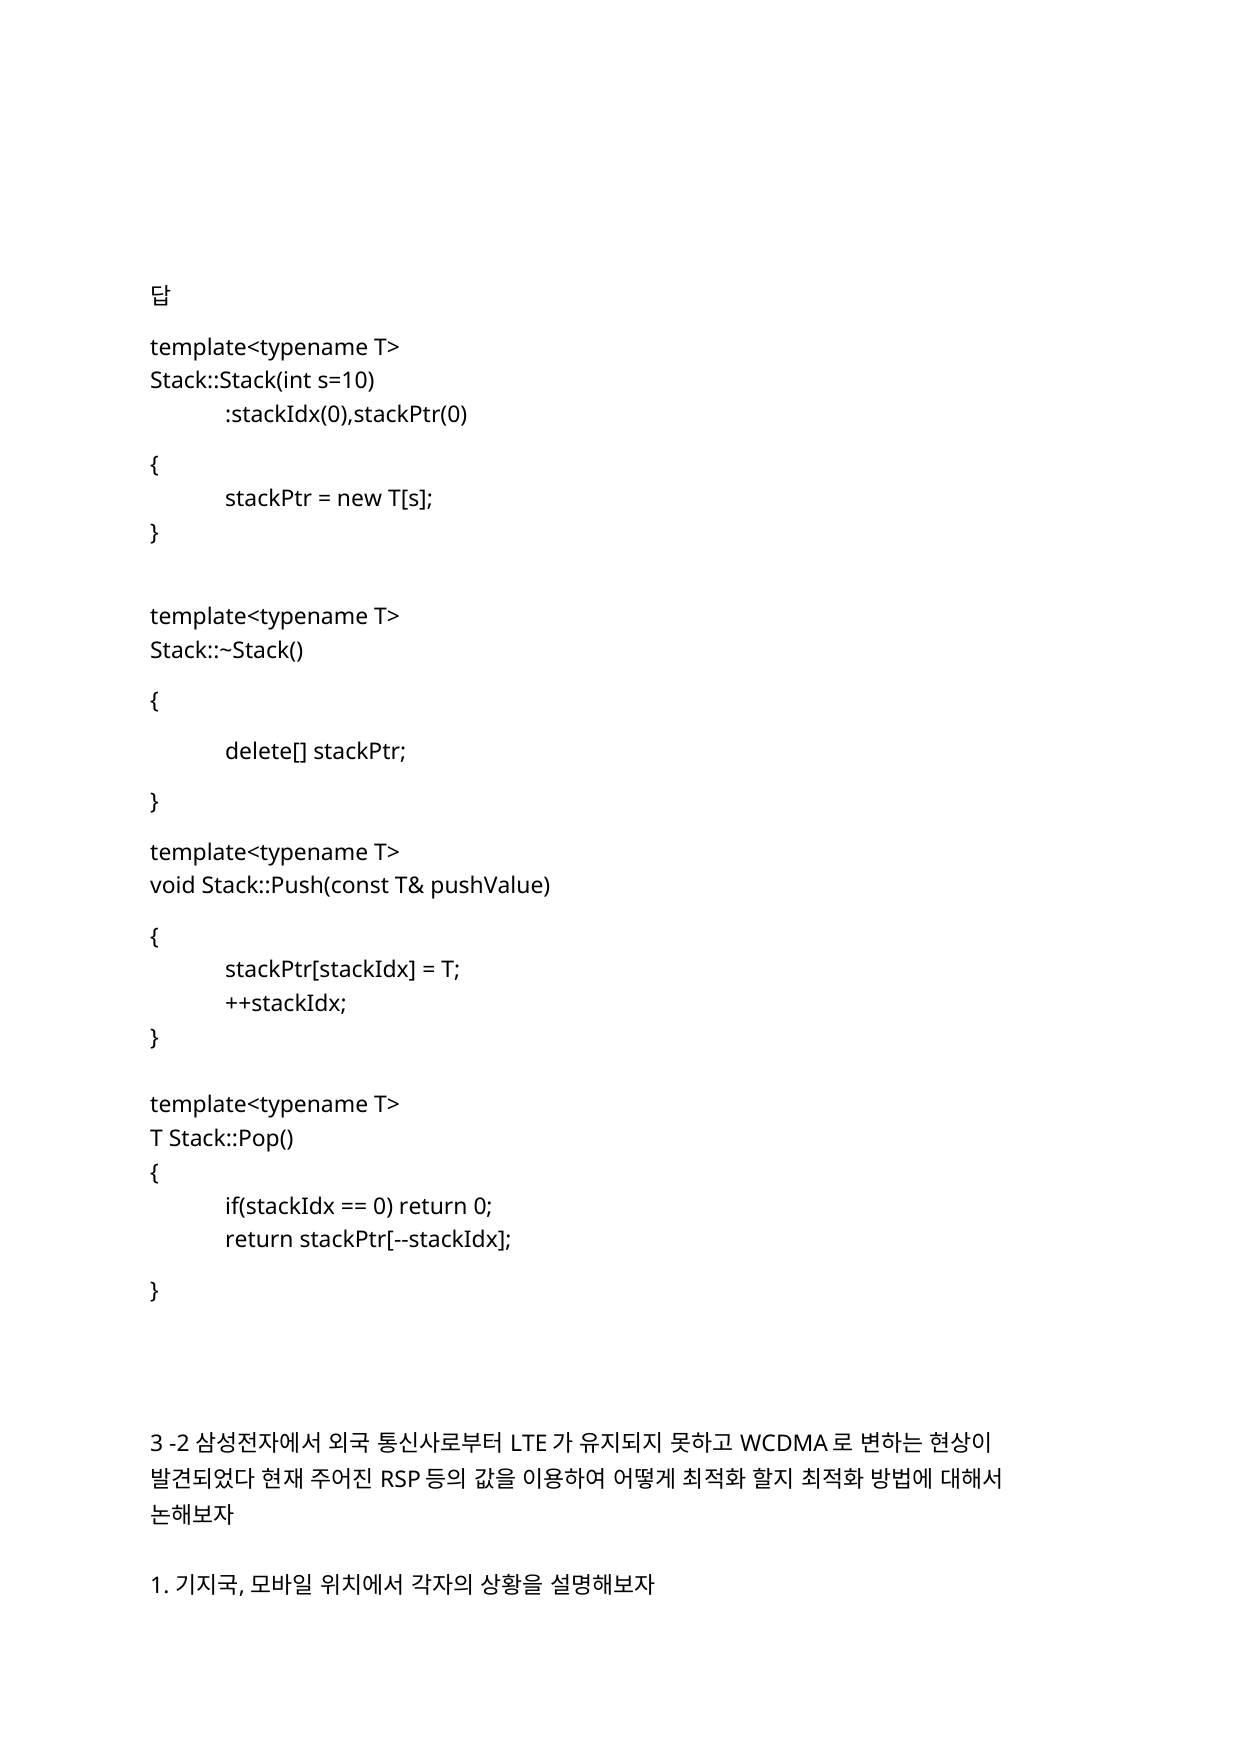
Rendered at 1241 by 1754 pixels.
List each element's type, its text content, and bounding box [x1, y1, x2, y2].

text { stackPtr = new T[s]; } [150, 448, 1090, 581]
text } [150, 785, 1090, 816]
text template<typename T> Stack::Stack(int s=10) :stackIdx(0),stackPtr(0) [150, 331, 1090, 429]
text 답 [150, 278, 1090, 311]
text } [150, 1274, 1090, 1305]
text template<typename T> Stack::~Stack() [150, 600, 1090, 665]
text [150, 1425, 1090, 1600]
text template<typename T> void Stack::Push(const T& pushValue) [150, 836, 1090, 901]
text { [150, 684, 1090, 716]
text delete[] stackPtr; [150, 735, 1090, 766]
text { stackPtr[stackIdx] = T; ++stackIdx; } template<typename T> T Stack::Pop() { if(stackIdx == 0) return 0; return stackPtr[--stackIdx]; [150, 920, 1090, 1255]
